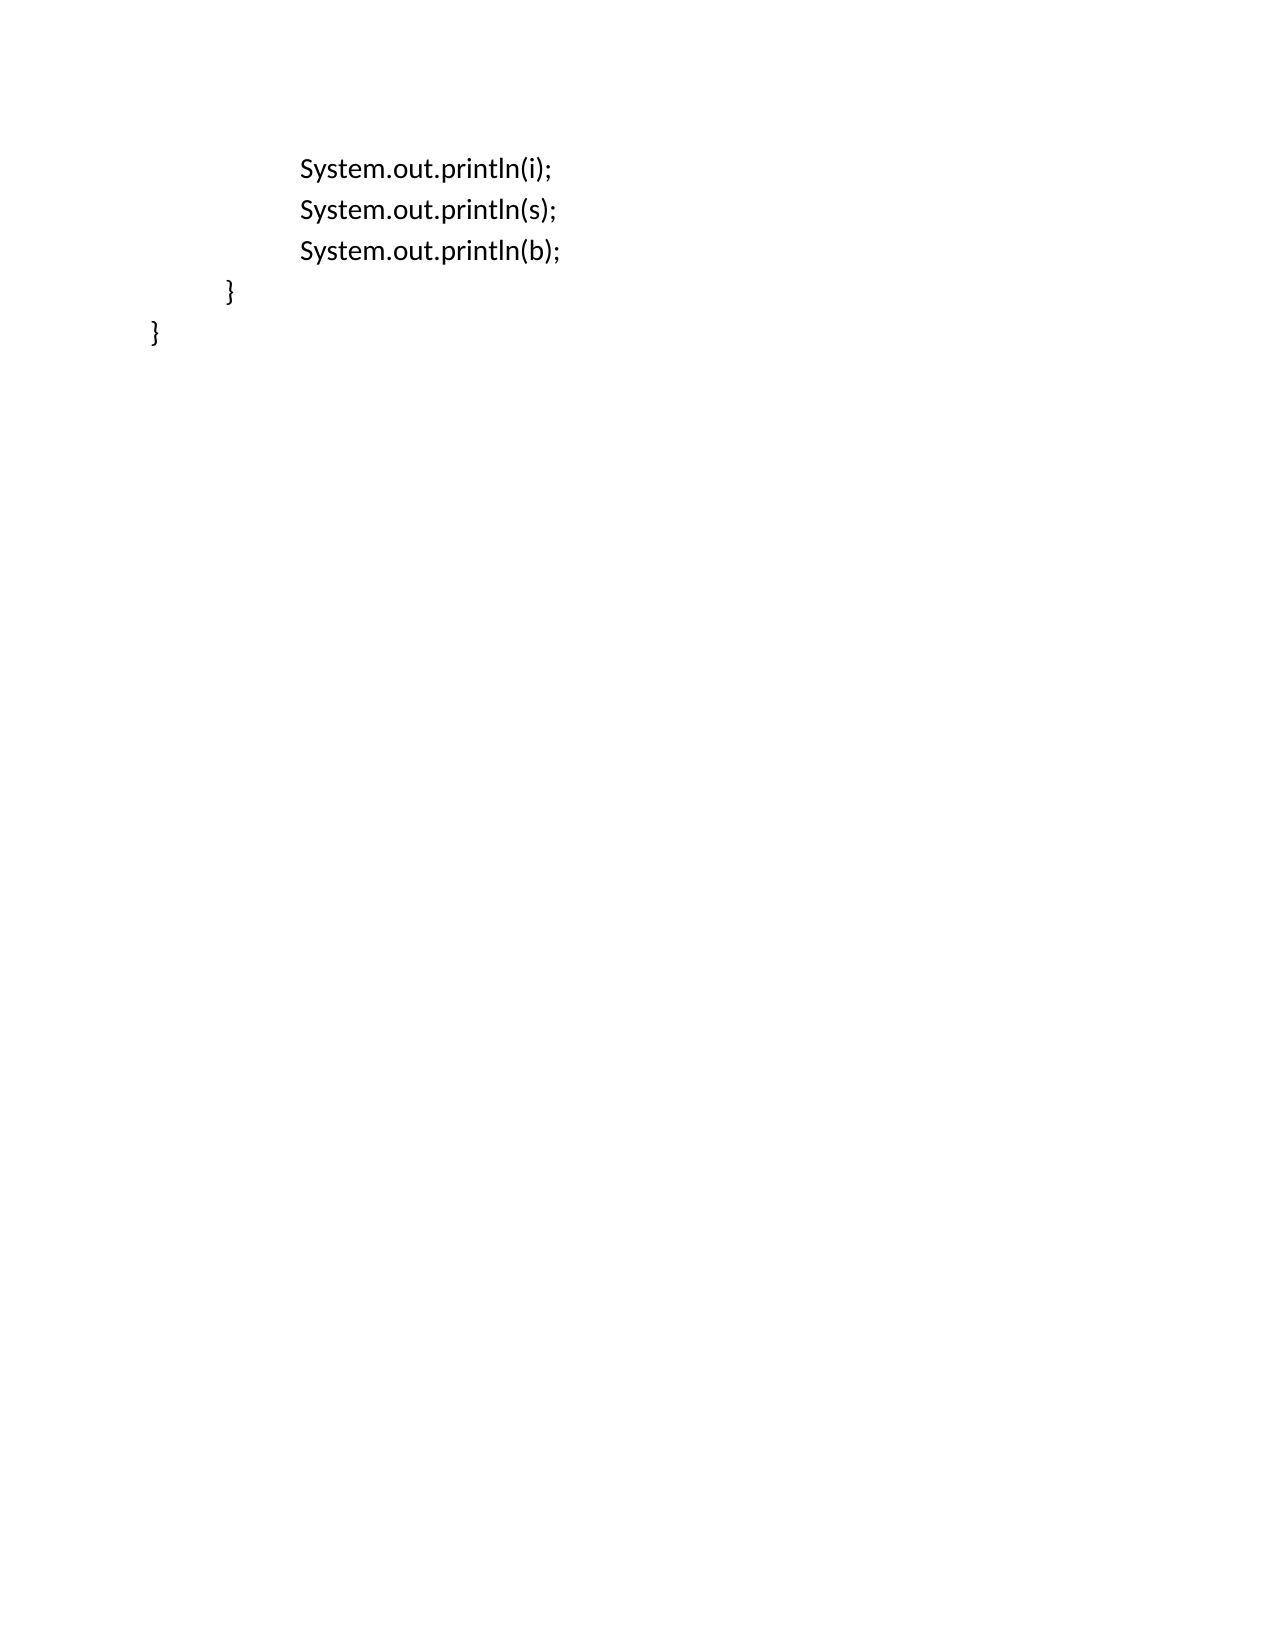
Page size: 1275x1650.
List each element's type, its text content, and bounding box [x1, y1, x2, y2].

text System.out.println(b); [150, 232, 1125, 267]
text } [150, 273, 1125, 308]
text System.out.println(s); [150, 191, 1125, 227]
text } [150, 314, 1125, 349]
text System.out.println(i); [150, 150, 1125, 186]
